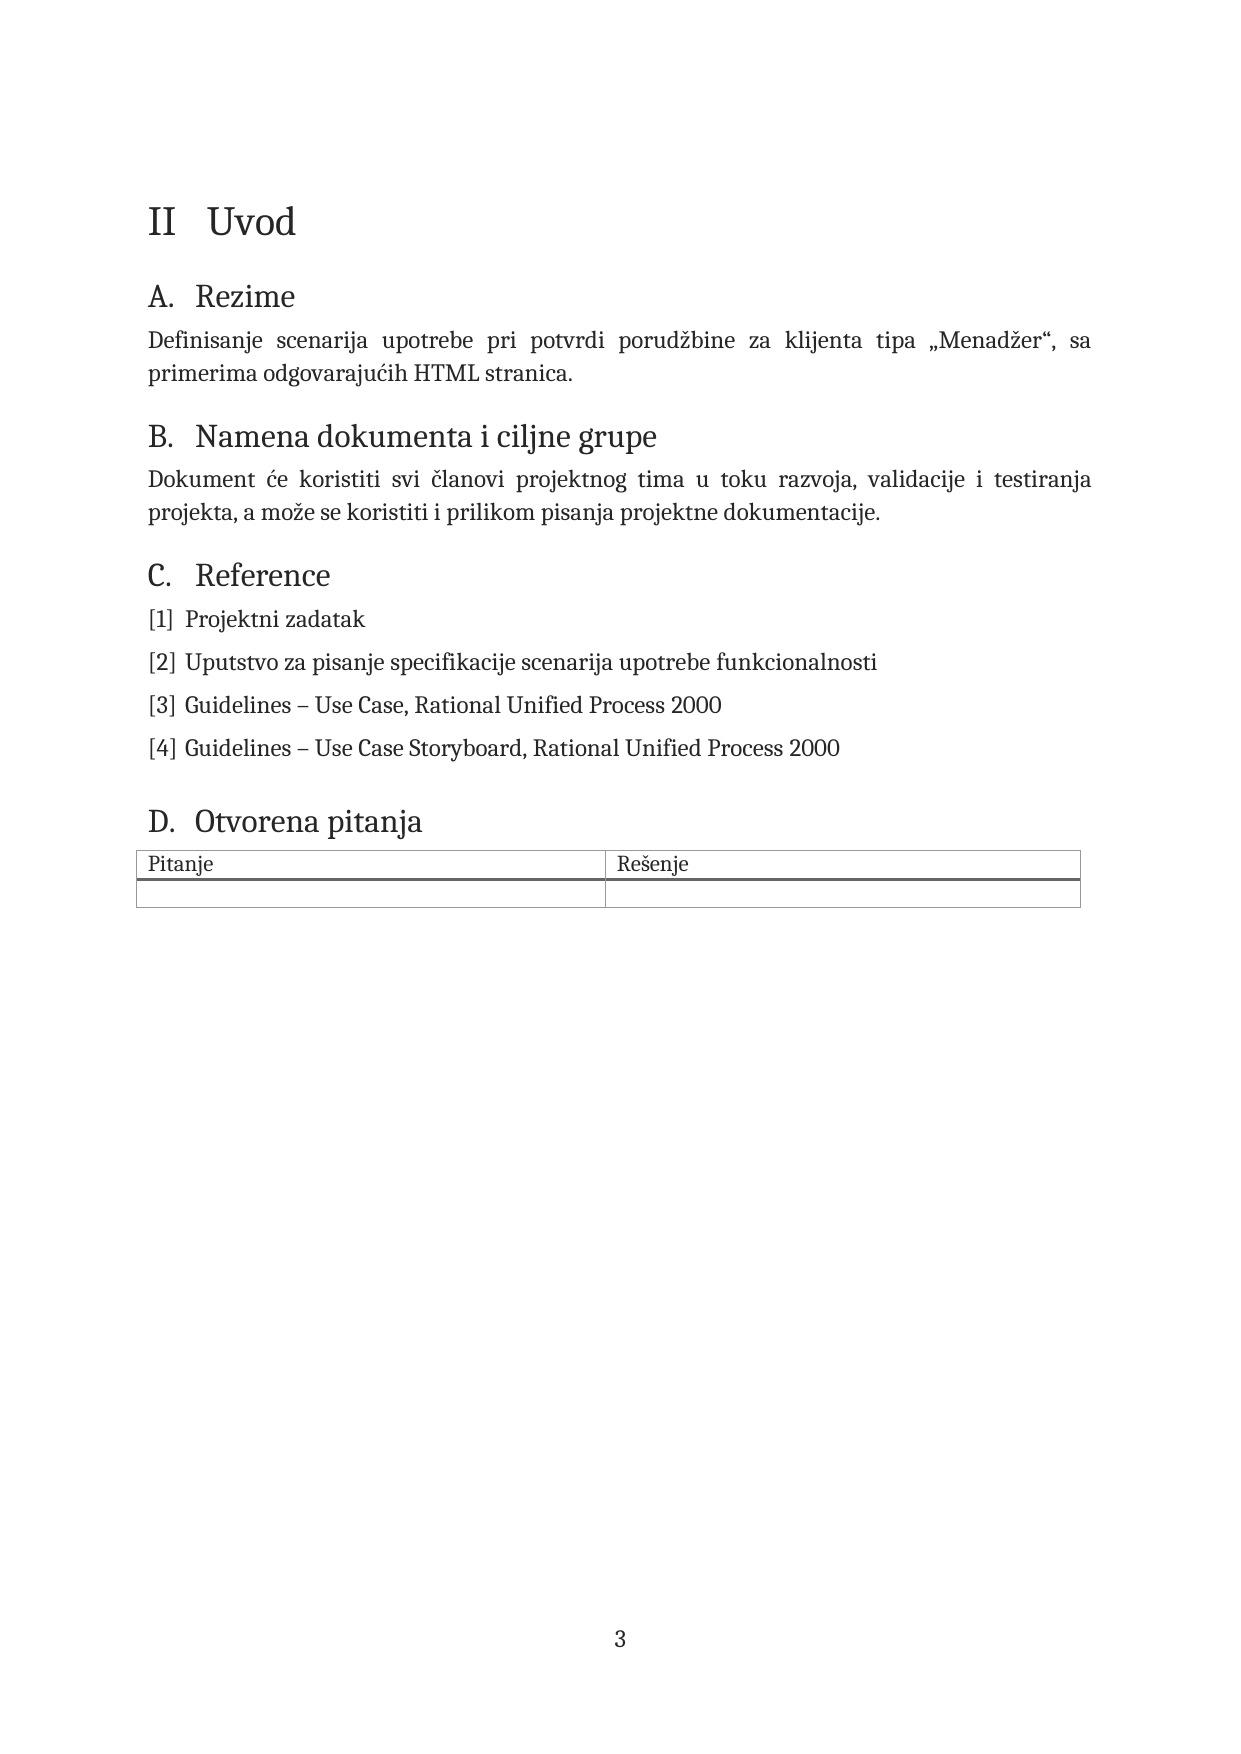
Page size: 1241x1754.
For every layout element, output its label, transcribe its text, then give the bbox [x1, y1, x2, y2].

table_header Pitanje [137, 851, 605, 878]
subtitle Uvod [148, 198, 1093, 246]
text Guidelines – Use Case, Rational Unified Process 2000 [148, 691, 1093, 719]
subtitle Rezime [148, 278, 1093, 316]
text Guidelines – Use Case Storyboard, Rational Unified Process 2000 [148, 734, 1093, 763]
table_header Rešenje [606, 851, 1080, 878]
subtitle Reference [148, 556, 1093, 594]
text Uputstvo za pisanje specifikacije scenarija upotrebe funkcionalnosti [148, 648, 1093, 676]
subtitle Otvorena pitanja [148, 802, 1093, 840]
text Dokument će koristiti svi članovi projektnog tima u toku razvoja, validacije i testiranja projekta, a može se koristiti i prilikom pisanja projektne dokumentacije. [148, 465, 1093, 527]
table_cell [606, 881, 1080, 907]
text Definisanje scenarija upotrebe pri potvrdi porudžbine za klijenta tipa „Menadžer“, sa primerima odgovarajućih HTML stranica. [148, 326, 1093, 388]
text Projektni zadatak [148, 604, 1093, 633]
table_cell [137, 881, 605, 907]
subtitle Namena dokumenta i ciljne grupe [148, 417, 1093, 455]
